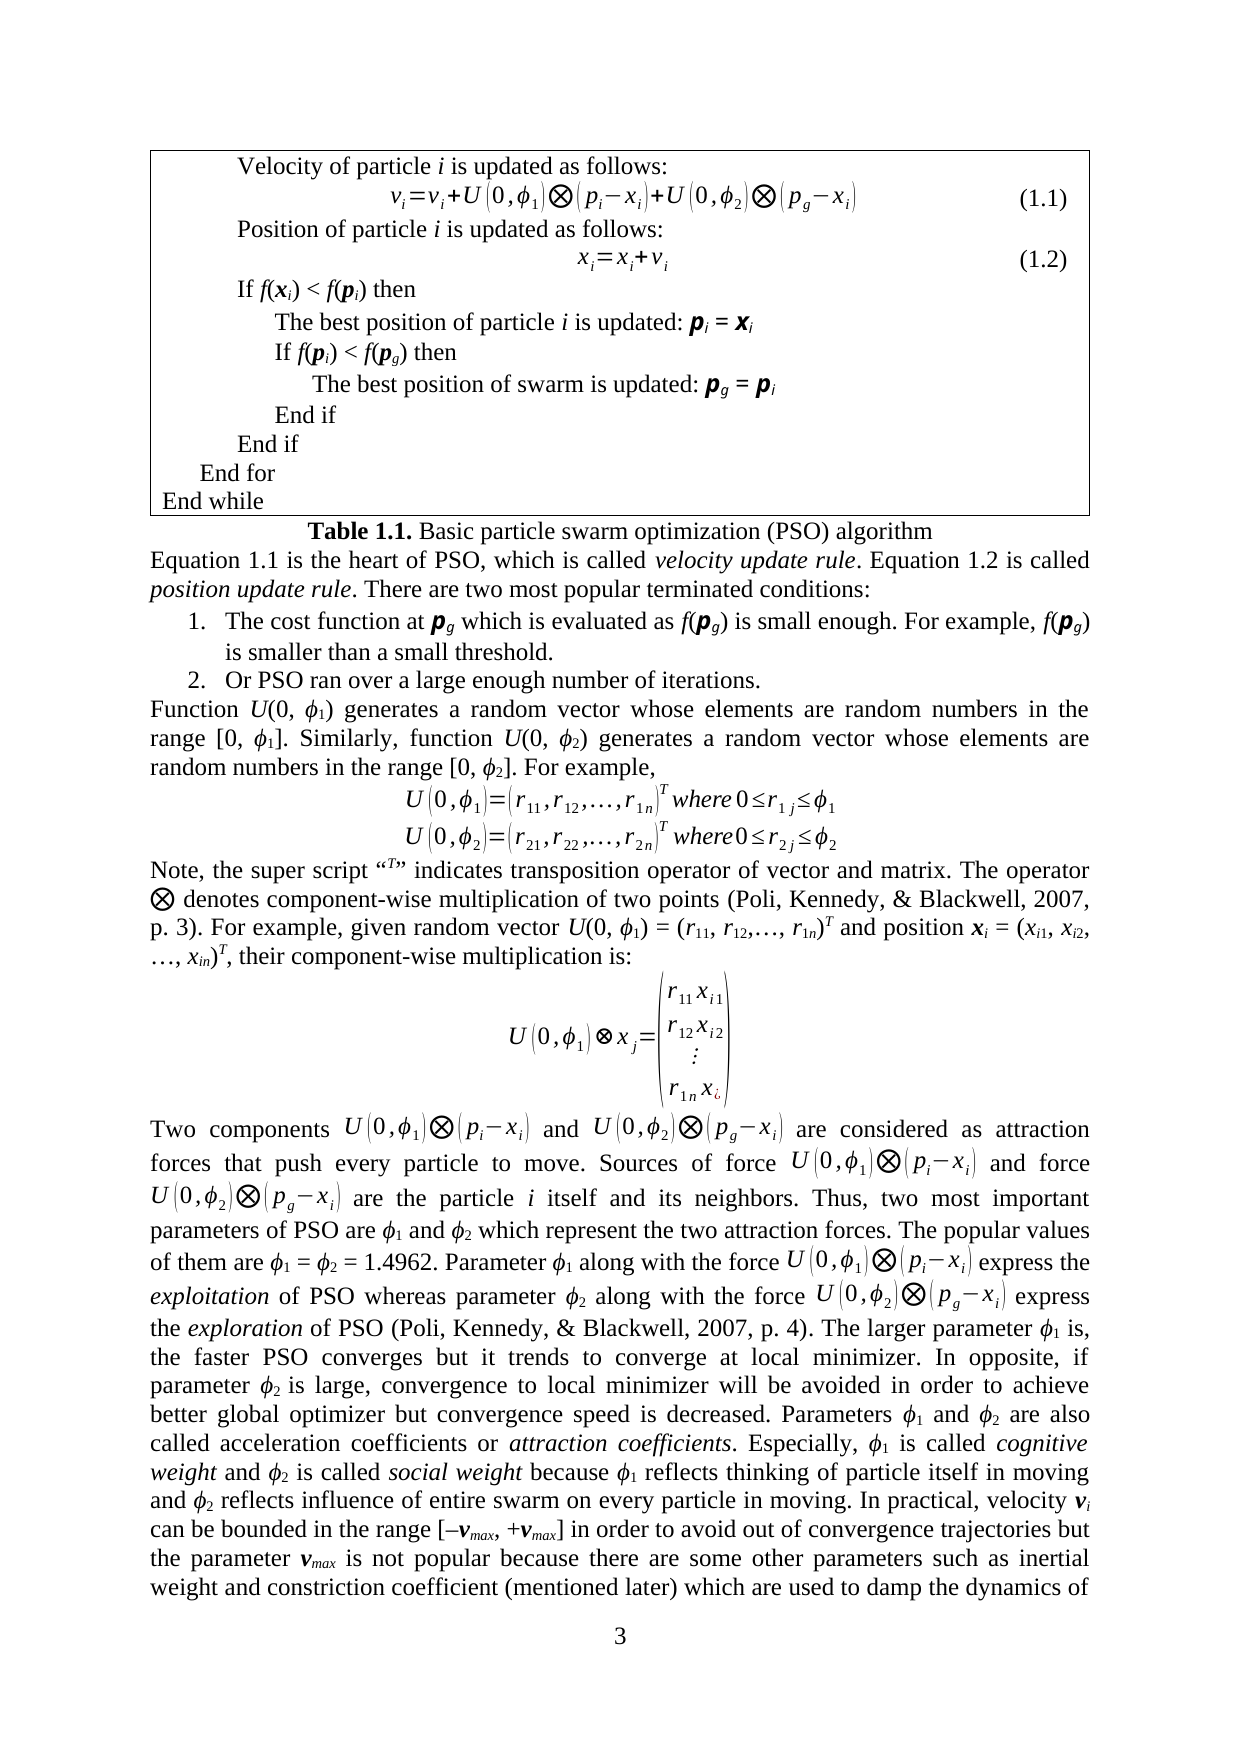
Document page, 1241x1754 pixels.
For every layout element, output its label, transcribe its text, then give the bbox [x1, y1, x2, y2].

list Or PSO ran over a large enough number of iterations. [187, 665, 1090, 694]
text Function U(0, ϕ1) generates a random vector whose elements are random numbers in the range [0, ϕ1]. Similarly, function U(0, ϕ2) generates a random vector whose elements are random numbers in the range [0, ϕ2]. For example, [150, 694, 1090, 780]
text Equation 1.1 is the heart of PSO, which is called velocity update rule. Equation 1.2 is called position update rule. There are two most popular terminated conditions: [150, 545, 1090, 602]
text Note, the super script “T” indicates transposition operator of vector and matrix. The operator denotes component-wise multiplication of two points . For example, given random vector U(0, ϕ1) = (r11, r12,…, r1n)T and position xi = (xi1, xi2,…, xin)T, their component-wise multiplication is: [150, 855, 1090, 970]
text Table 1.1. Basic particle swarm optimization (PSO) algorithm [150, 516, 1090, 545]
list The cost function at pg which is evaluated as f(pg) is small enough. For example, f(pg) is smaller than a small threshold. [187, 602, 1090, 665]
